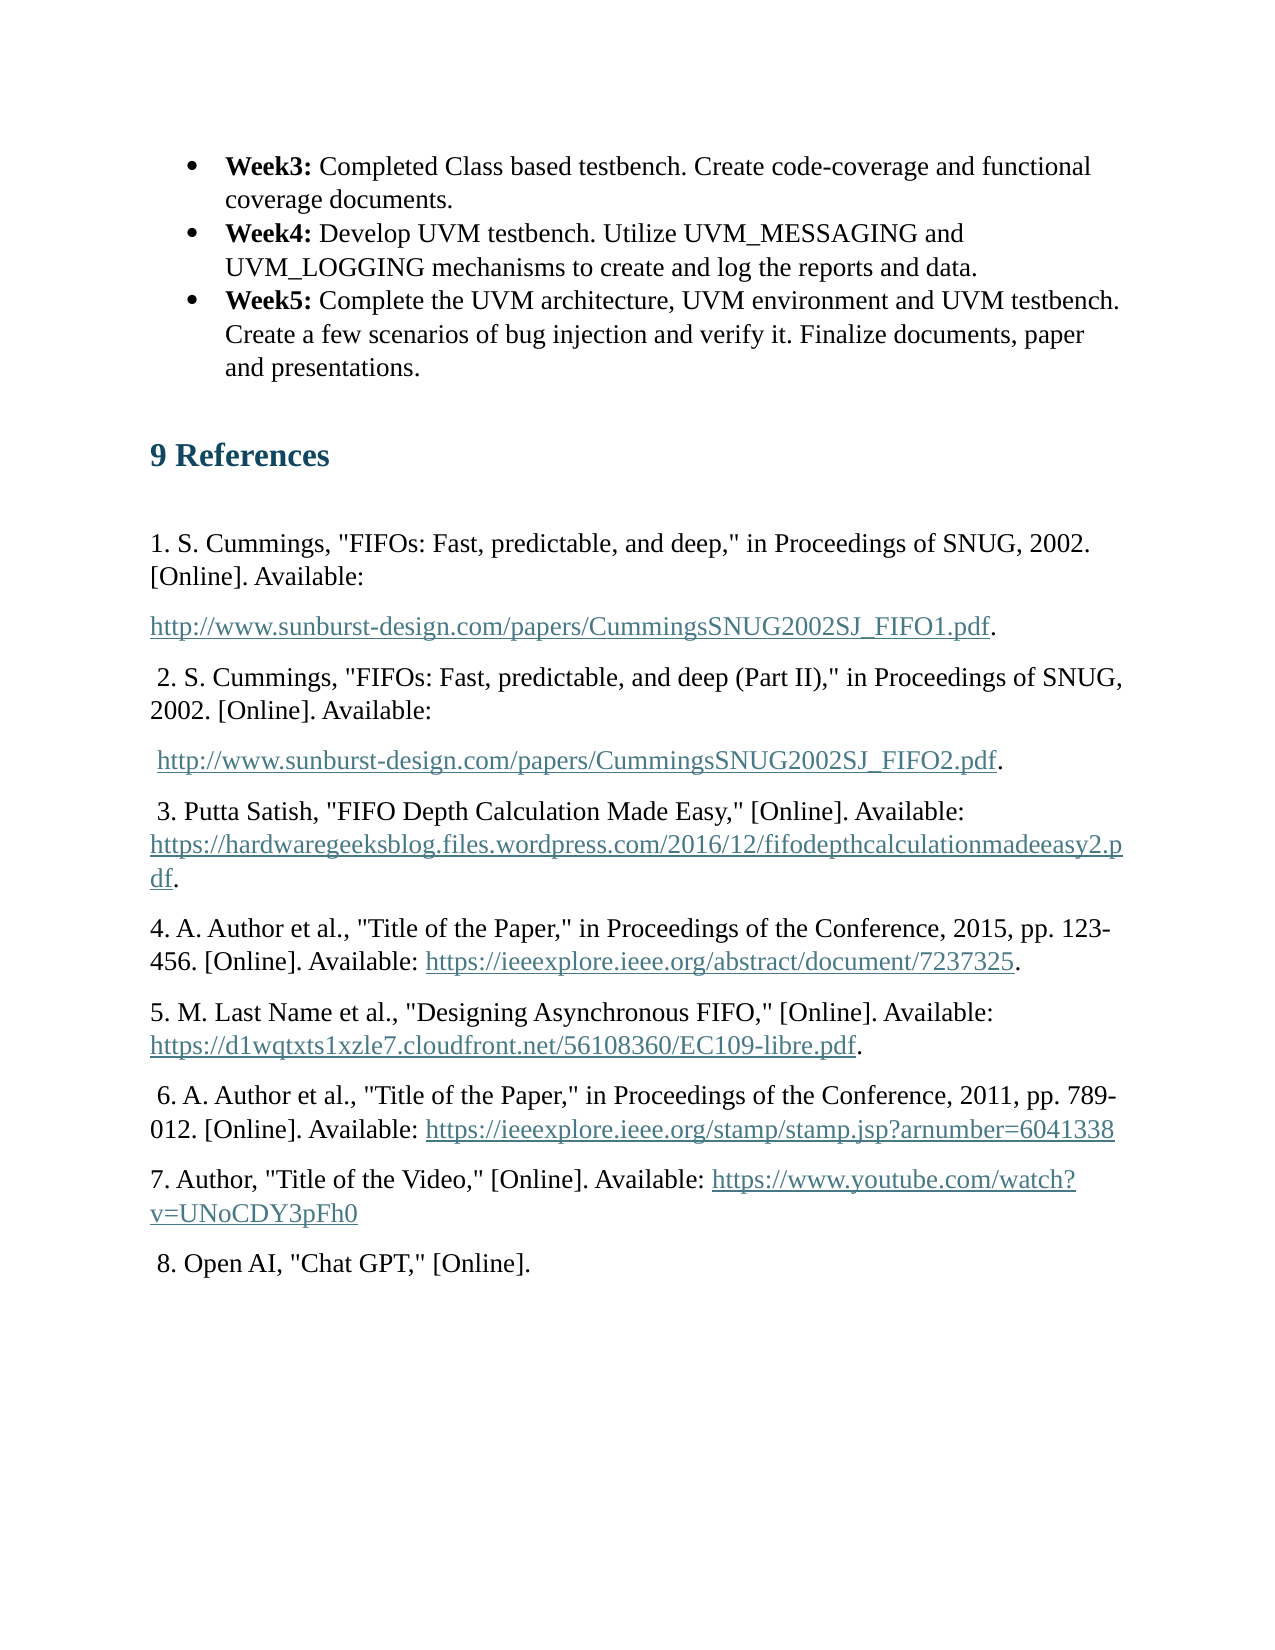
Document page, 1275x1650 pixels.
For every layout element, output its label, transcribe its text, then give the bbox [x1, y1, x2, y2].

text 8. Open AI, "Chat GPT," [Online]. [150, 1247, 1125, 1278]
text 5. M. Last Name et al., "Designing Asynchronous FIFO," [Online]. Available: https://d1wqtxts1xzle7.cloudfront.net/56108360/EC109-libre.pdf. [150, 996, 1125, 1060]
text http://www.sunburst-design.com/papers/CummingsSNUG2002SJ_FIFO2.pdf. [150, 744, 1125, 776]
text 2. S. Cummings, "FIFOs: Fast, predictable, and deep (Part II)," in Proceedings of SNUG, 2002. [Online]. Available: [150, 661, 1125, 725]
text http://www.sunburst-design.com/papers/CummingsSNUG2002SJ_FIFO1.pdf. [150, 610, 1125, 642]
text 3. Putta Satish, "FIFO Depth Calculation Made Easy," [Online]. Available: https://hardwaregeeksblog.files.wordpress.com/2016/12/fifodepthcalculationmadeeasy2.pdf. [150, 794, 1125, 893]
text 6. A. Author et al., "Title of the Paper," in Proceedings of the Conference, 2011, pp. 789-012. [Online]. Available: https://ieeexplore.ieee.org/stamp/stamp.jsp?arnumber=6041338 [150, 1079, 1125, 1144]
text 7. Author, "Title of the Video," [Online]. Available: https://www.youtube.com/watch?v=UNoCDY3pFh0 [150, 1163, 1125, 1228]
list Week4: Develop UVM testbench. Utilize UVM_MESSAGING and UVM_LOGGING mechanisms to create and log the reports and data. [187, 217, 1125, 282]
list Week3: Completed Class based testbench. Create code-coverage and functional coverage documents. [187, 150, 1125, 215]
text 1. S. Cummings, "FIFOs: Fast, predictable, and deep," in Proceedings of SNUG, 2002. [Online]. Available: [150, 527, 1125, 591]
text 4. A. Author et al., "Title of the Paper," in Proceedings of the Conference, 2015, pp. 123-456. [Online]. Available: https://ieeexplore.ieee.org/abstract/document/7237325. [150, 912, 1125, 977]
subtitle 9 References [150, 435, 1125, 473]
list Week5: Complete the UVM architecture, UVM environment and UVM testbench. Create a few scenarios of bug injection and verify it. Finalize documents, paper and presentations. [187, 284, 1125, 383]
